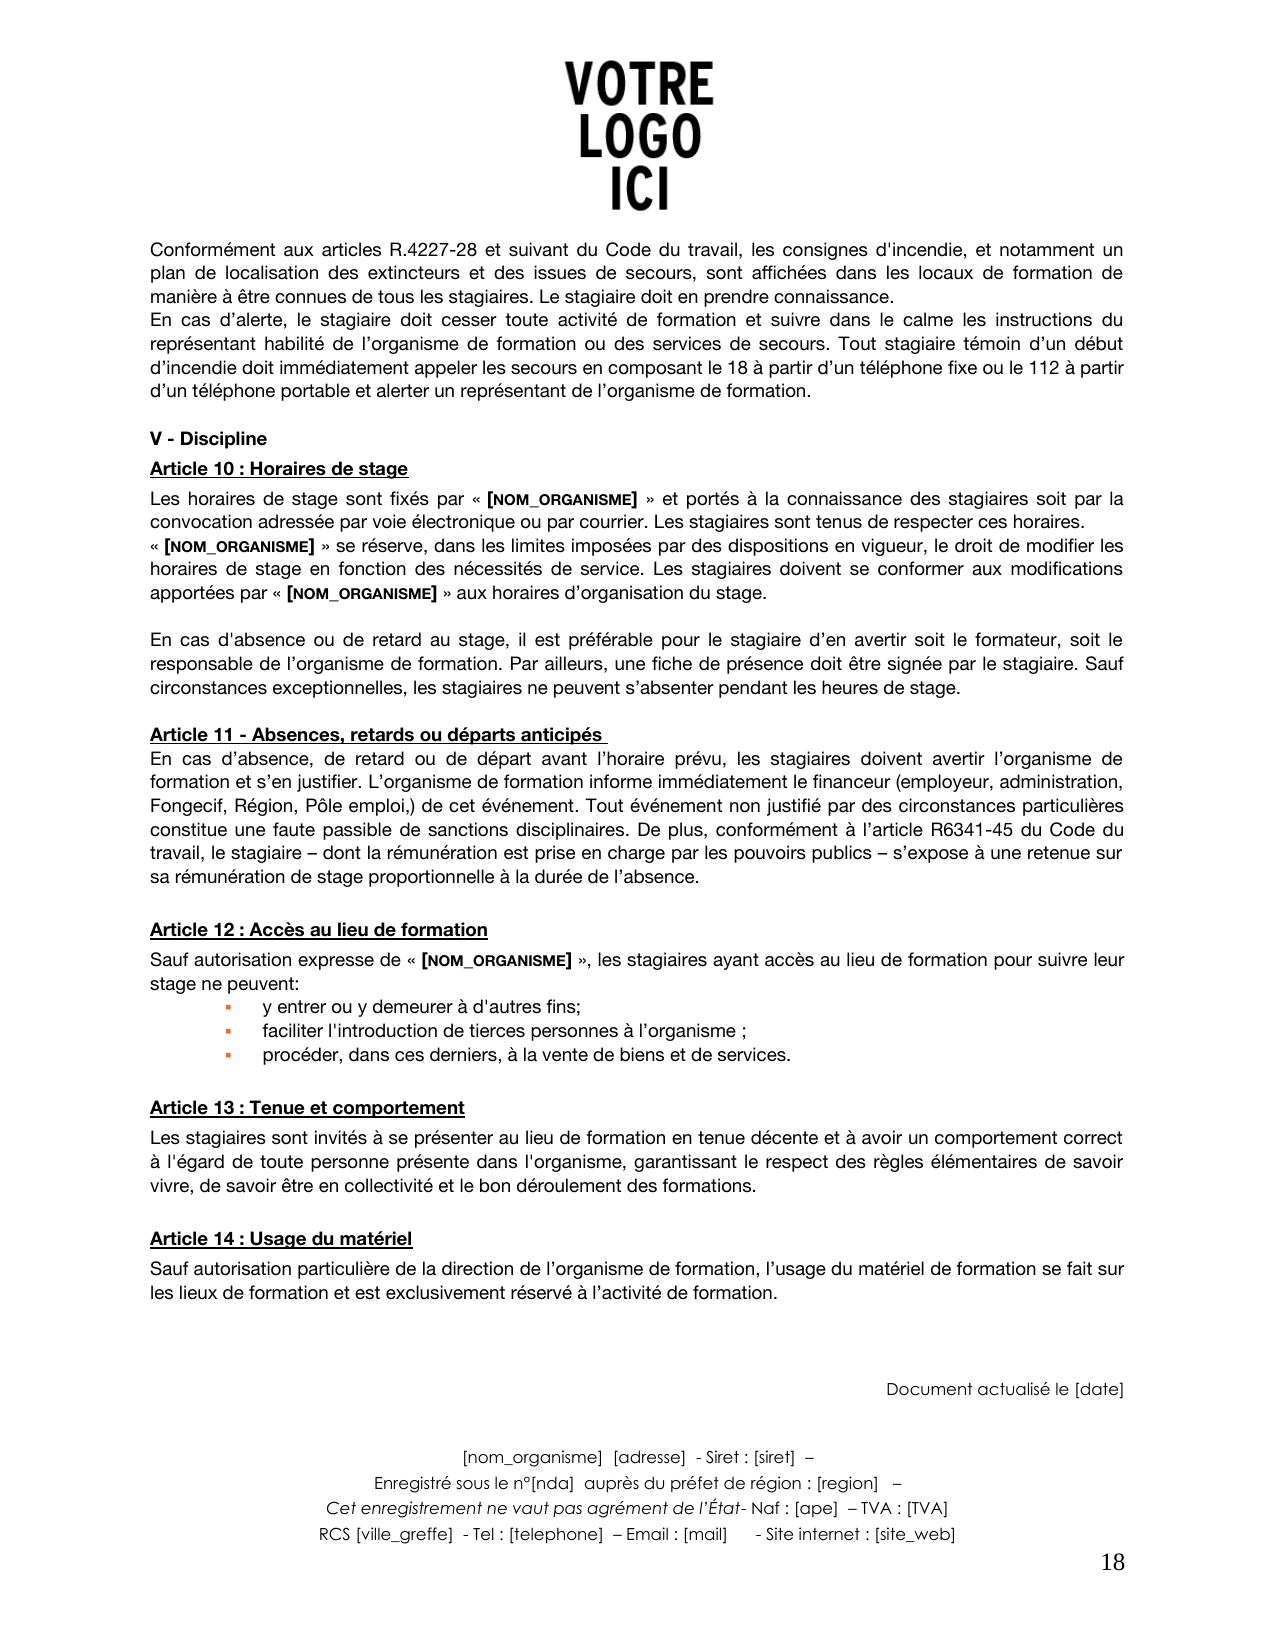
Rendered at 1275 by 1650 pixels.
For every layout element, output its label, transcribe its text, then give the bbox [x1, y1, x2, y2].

text ▪ procéder, dans ces derniers, à la vente de biens et de services. [225, 1043, 1125, 1067]
text V - Discipline [150, 427, 1125, 451]
text Sauf autorisation expresse de « [nom_organisme] », les stagiaires ayant accès au lieu de formation pour suivre leur stage ne peuvent: [150, 948, 1125, 996]
text Sauf autorisation particulière de la direction de l’organisme de formation, l’usage du matériel de formation se fait sur les lieux de formation et est exclusivement réservé à l’activité de formation. [150, 1257, 1125, 1304]
text En cas d’absence, de retard ou de départ avant l’horaire prévu, les stagiaires doivent avertir l’organisme de formation et s’en justifier. L’organisme de formation informe immédiatement le financeur (employeur, administration, Fongecif, Région, Pôle emploi,) de cet événement. Tout événement non justifié par des circonstances particulières constitue une faute passible de sanctions disciplinaires. De plus, conformément à l’article R6341-45 du Code du travail, le stagiaire – dont la rémunération est prise en charge par les pouvoirs publics – s’expose à une retenue sur sa rémunération de stage proportionnelle à la durée de l’absence. [150, 747, 1125, 889]
text Article 12 : Accès au lieu de formation [150, 918, 1125, 942]
text « [nom_organisme] » se réserve, dans les limites imposées par des dispositions en vigueur, le droit de modifier les horaires de stage en fonction des nécessités de service. Les stagiaires doivent se conformer aux modifications apportées par « [nom_organisme] » aux horaires d’organisation du stage. [150, 534, 1125, 605]
text En cas d'absence ou de retard au stage, il est préférable pour le stagiaire d’en avertir soit le formateur, soit le responsable de l’organisme de formation. Par ailleurs, une fiche de présence doit être signée par le stagiaire. Sauf circonstances exceptionnelles, les stagiaires ne peuvent s’absenter pendant les heures de stage. [150, 628, 1125, 699]
text ▪ faciliter l'introduction de tierces personnes à l’organisme ; [225, 1019, 1125, 1043]
text Article 14 : Usage du matériel [150, 1227, 1125, 1251]
text Article 13 : Tenue et comportement [150, 1097, 1125, 1120]
text Les stagiaires sont invités à se présenter au lieu de formation en tenue décente et à avoir un comportement correct à l'égard de toute personne présente dans l'organisme, garantissant le respect des règles élémentaires de savoir vivre, de savoir être en collectivité et le bon déroulement des formations. [150, 1126, 1125, 1197]
text Article 11 - Absences, retards ou départs anticipés [150, 723, 1125, 747]
text Les horaires de stage sont fixés par « [nom_organisme] » et portés à la connaissance des stagiaires soit par la convocation adressée par voie électronique ou par courrier. Les stagiaires sont tenus de respecter ces horaires. [150, 487, 1125, 534]
text En cas d’alerte, le stagiaire doit cesser toute activité de formation et suivre dans le calme les instructions du représentant habilité de l’organisme de formation ou des services de secours. Tout stagiaire témoin d’un début d’incendie doit immédiatement appeler les secours en composant le 18 à partir d’un téléphone fixe ou le 112 à partir d’un téléphone portable et alerter un représentant de l’organisme de formation. [150, 309, 1125, 403]
text ▪ y entrer ou y demeurer à d'autres fins; [225, 996, 1125, 1019]
text Conformément aux articles R.4227-28 et suivant du Code du travail, les consignes d'incendie, et notamment un plan de localisation des extincteurs et des issues de secours, sont affichées dans les locaux de formation de manière à être connues de tous les stagiaires. Le stagiaire doit en prendre connaissance. [150, 238, 1125, 309]
picture [533, 28, 742, 238]
text Article 10 : Horaires de stage [150, 457, 1125, 480]
